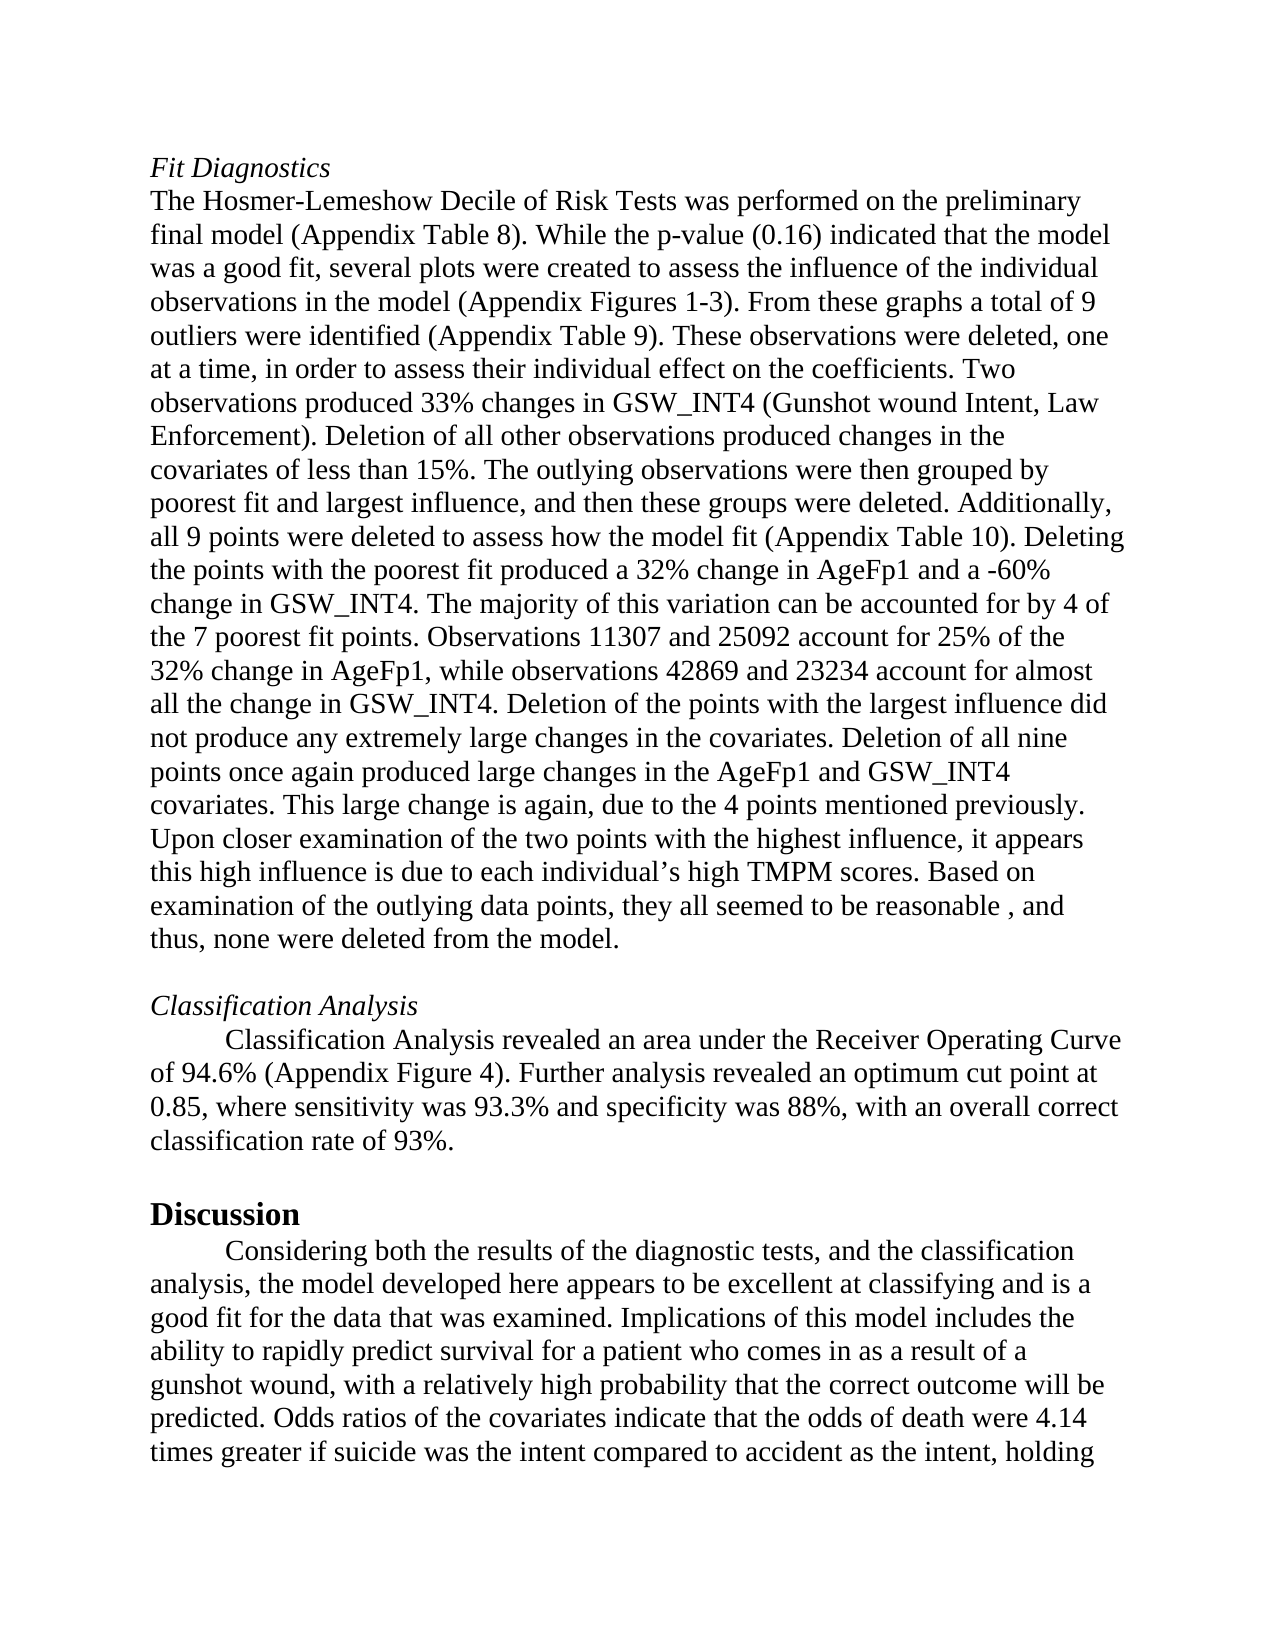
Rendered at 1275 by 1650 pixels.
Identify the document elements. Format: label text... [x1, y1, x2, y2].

text Classification Analysis revealed an area under the Receiver Operating Curve of 94.6% (Appendix Figure 4). Further analysis revealed an optimum cut point at 0.85, where sensitivity was 93.3% and specificity was 88%, with an overall correct classification rate of 93%. [150, 1022, 1125, 1156]
text Classification Analysis [150, 988, 1125, 1022]
text Fit Diagnostics [150, 150, 1125, 183]
text The Hosmer-Lemeshow Decile of Risk Tests was performed on the preliminary final model (Appendix Table 8). While the p-value (0.16) indicated that the model was a good fit, several plots were created to assess the influence of the individual observations in the model (Appendix Figures 1-3). From these graphs a total of 9 outliers were identified (Appendix Table 9). These observations were deleted, one at a time, in order to assess their individual effect on the coefficients. Two observations produced 33% changes in GSW_INT4 (Gunshot wound Intent, Law Enforcement). Deletion of all other observations produced changes in the covariates of less than 15%. The outlying observations were then grouped by poorest fit and largest influence, and then these groups were deleted. Additionally, all 9 points were deleted to assess how the model fit (Appendix Table 10). Deleting the points with the poorest fit produced a 32% change in AgeFp1 and a -60% change in GSW_INT4. The majority of this variation can be accounted for by 4 of the 7 poorest fit points. Observations 11307 and 25092 account for 25% of the 32% change in AgeFp1, while observations 42869 and 23234 account for almost all the change in GSW_INT4. Deletion of the points with the largest influence did not produce any extremely large changes in the covariates. Deletion of all nine points once again produced large changes in the AgeFp1 and GSW_INT4 covariates. This large change is again, due to the 4 points mentioned previously. Upon closer examination of the two points with the highest influence, it appears this high influence is due to each individual’s high TMPM scores. Based on examination of the outlying data points, they all seemed to be reasonable , and thus, none were deleted from the model. [150, 183, 1125, 955]
text Discussion [150, 1194, 1125, 1233]
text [150, 1233, 1125, 1468]
